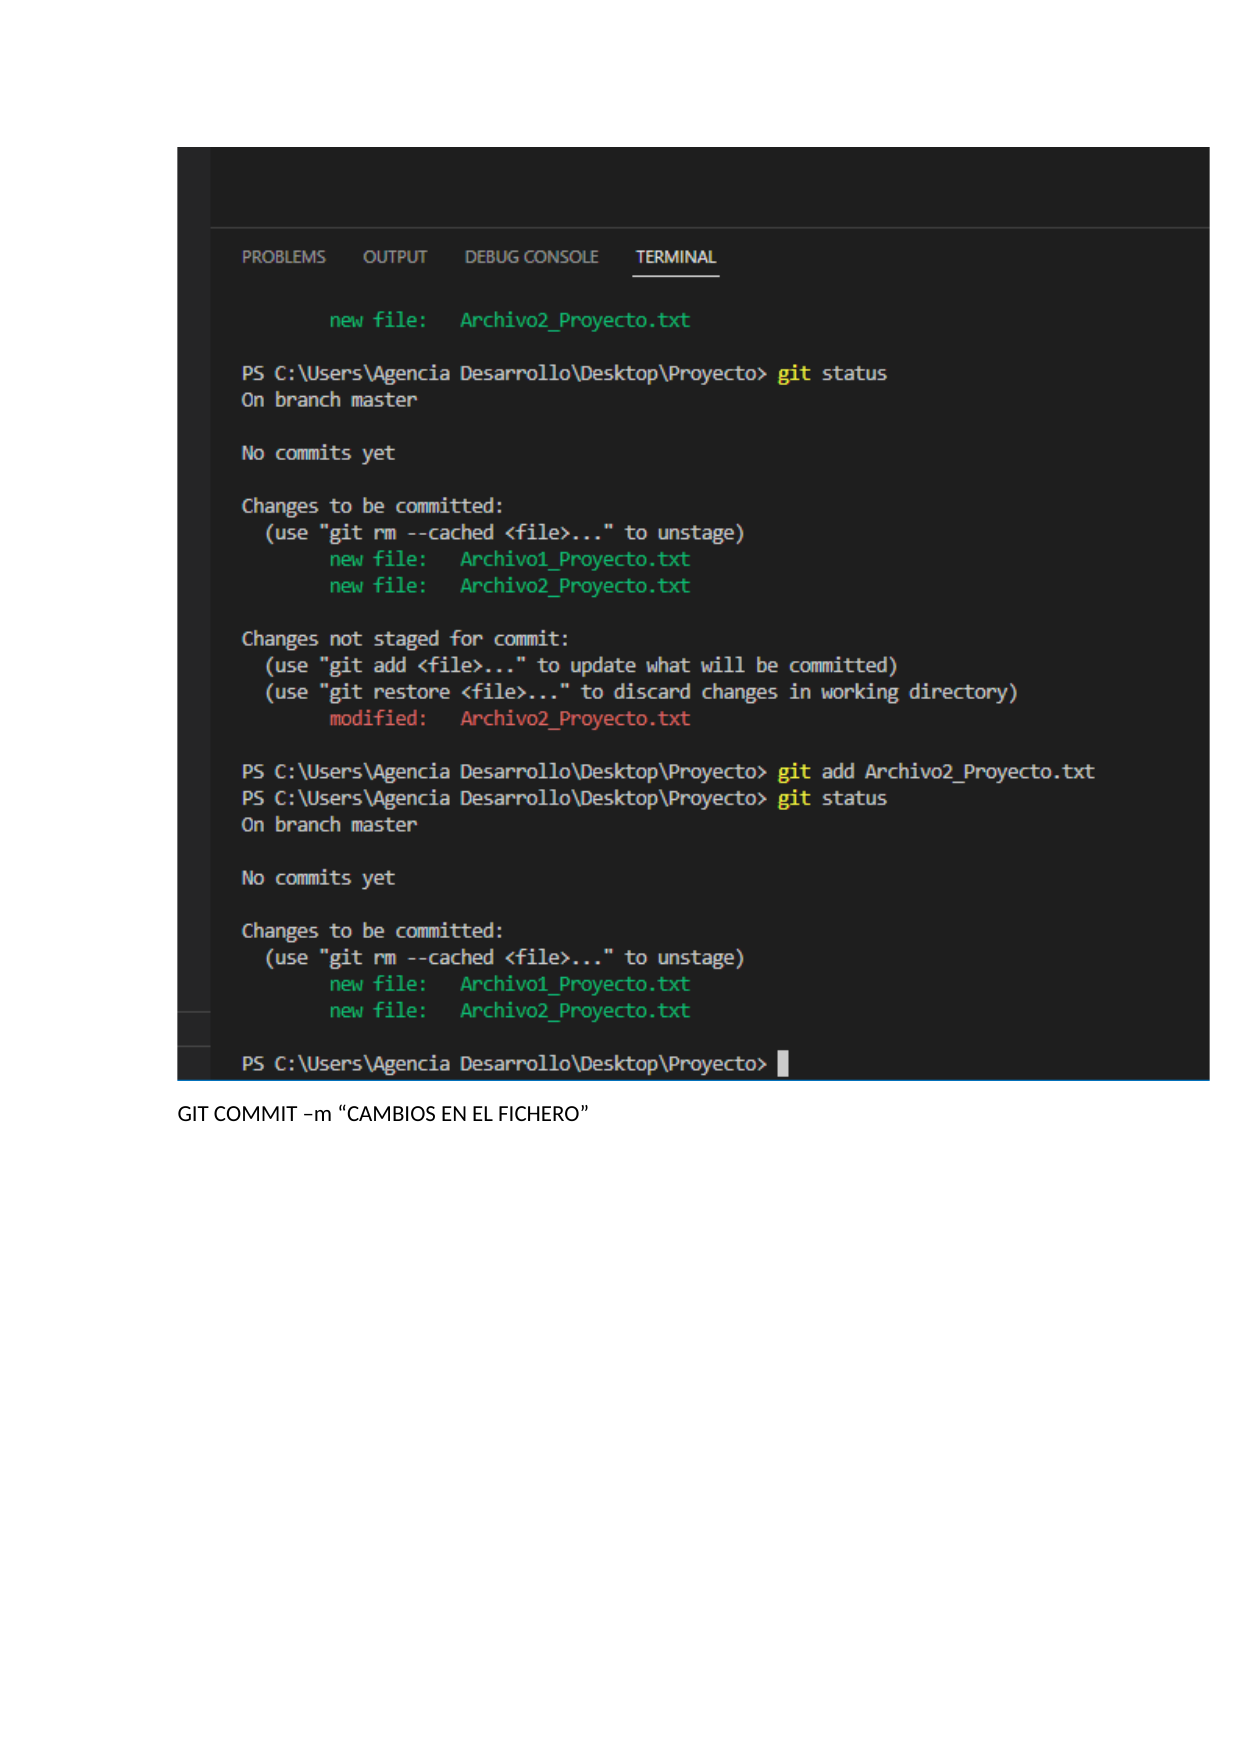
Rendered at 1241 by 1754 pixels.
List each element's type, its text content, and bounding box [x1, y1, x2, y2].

picture [177, 147, 1210, 1081]
text GIT COMMIT –m “CAMBIOS EN EL FICHERO” [177, 1099, 1063, 1128]
